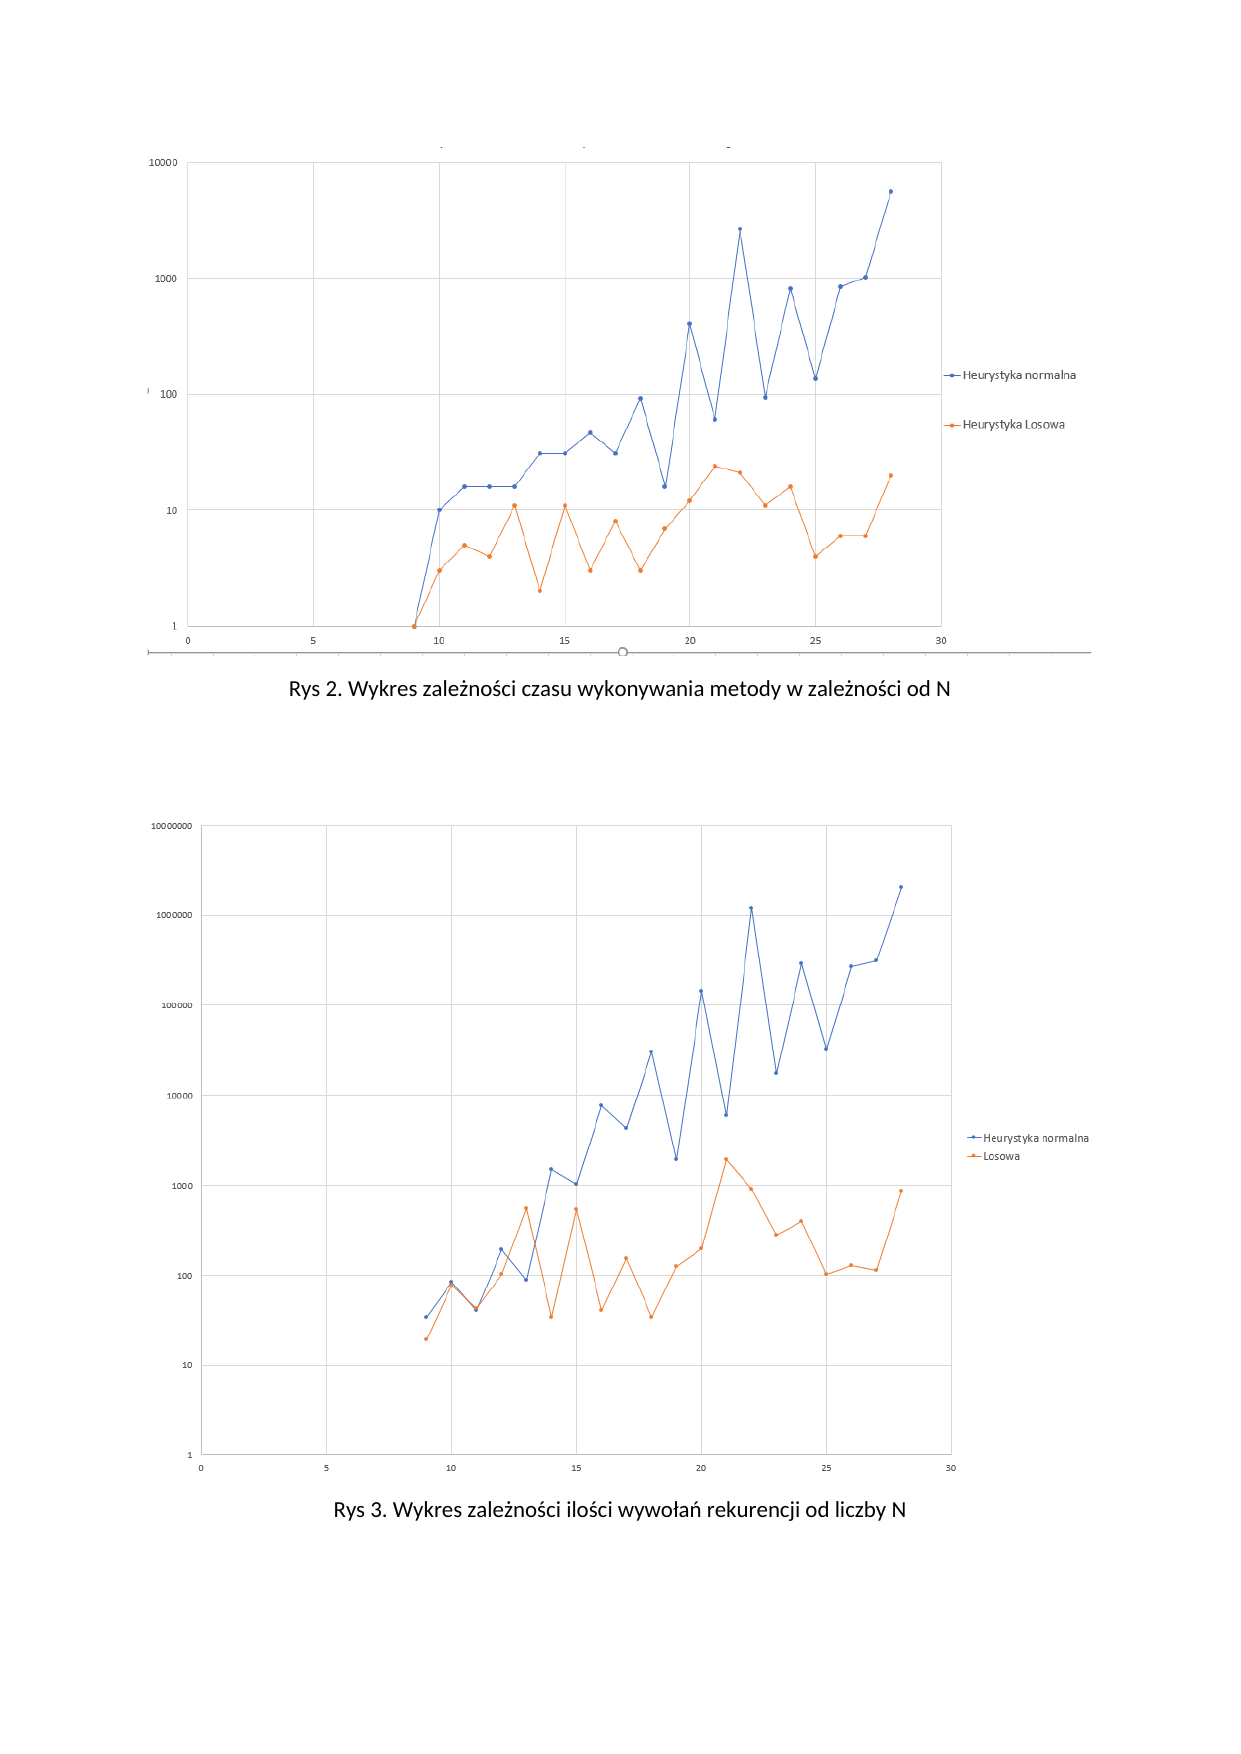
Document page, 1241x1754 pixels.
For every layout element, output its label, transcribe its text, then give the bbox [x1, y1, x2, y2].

picture [148, 815, 1093, 1476]
picture [147, 147, 1092, 656]
text Rys 3. Wykres zależności ilości wywołań rekurencji od liczby N [148, 1495, 1093, 1523]
text Rys 2. Wykres zależności czasu wykonywania metody w zależności od N [148, 674, 1093, 702]
